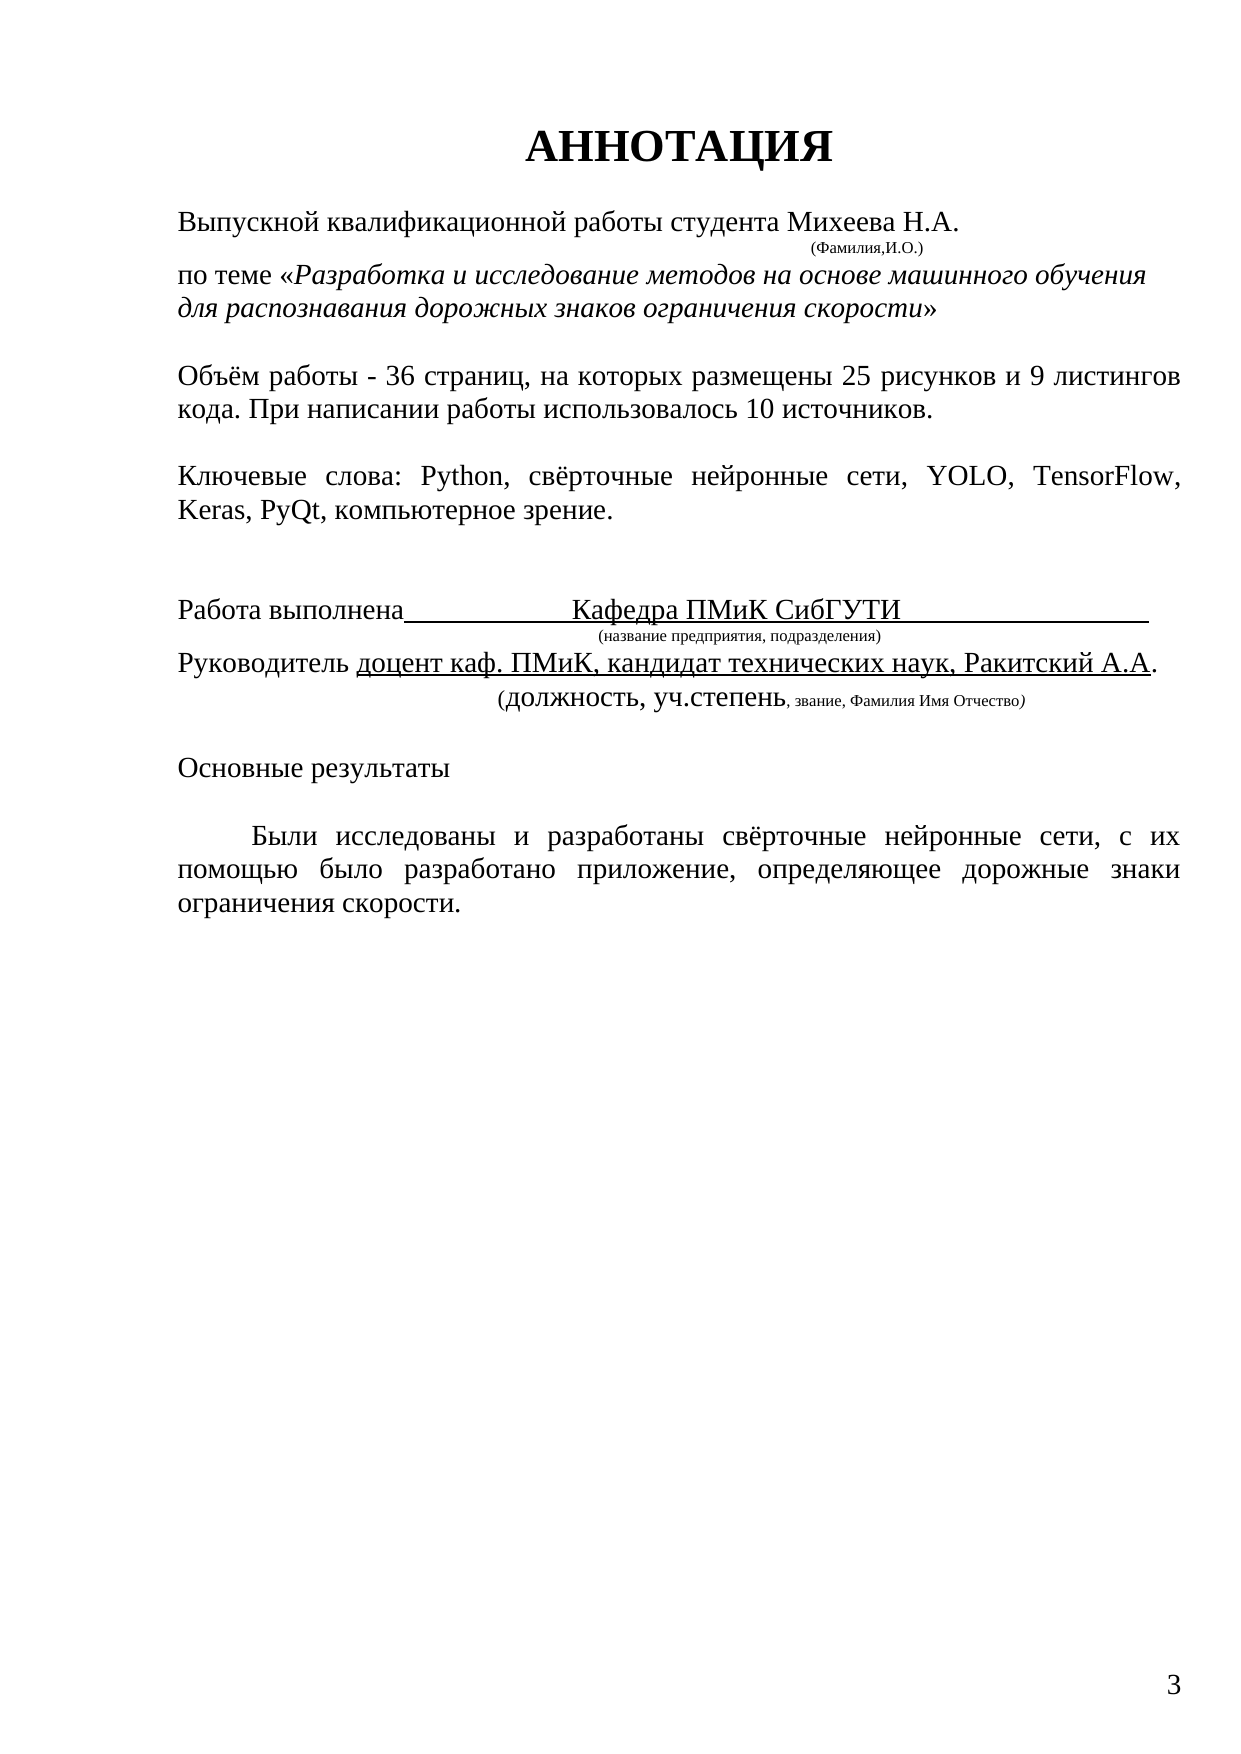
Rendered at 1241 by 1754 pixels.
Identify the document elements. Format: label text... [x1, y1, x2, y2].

text Основные результаты [177, 751, 1181, 784]
text АННОТАЦИЯ [177, 118, 1181, 171]
text Были исследованы и разработаны свёрточные нейронные сети, с их помощью было разработано приложение, определяющее дорожные знаки ограничения скорости. [177, 818, 1181, 918]
text Объём работы - 36 страниц, на которых размещены 25 рисунков и 9 листингов кода. При написании работы использовалось 10 источников. [177, 358, 1181, 425]
text Выпускной квалификационной работы студента Михеева Н.А. [177, 204, 1181, 238]
text (должность, уч.степень, звание, Фамилия Имя Отчество) [177, 679, 1181, 712]
text Руководитель доцент каф. ПМиК, кандидат технических наук, Ракитский А.А. [177, 645, 1181, 679]
text (название предприятия, подразделения) [177, 626, 1181, 645]
text Ключевые слова: Python, свёрточные нейронные сети, YOLO, TensorFlow, Keras, PyQt, компьютерное зрение. [177, 458, 1181, 525]
text (Фамилия,И.О.) [177, 238, 1181, 257]
text по теме «Разработка и исследование методов на основе машинного обучения для распознавания дорожных знаков ограничения скорости» [177, 257, 1181, 324]
text Работа выполнена Кафедра ПМиК СибГУТИ [177, 592, 1181, 626]
